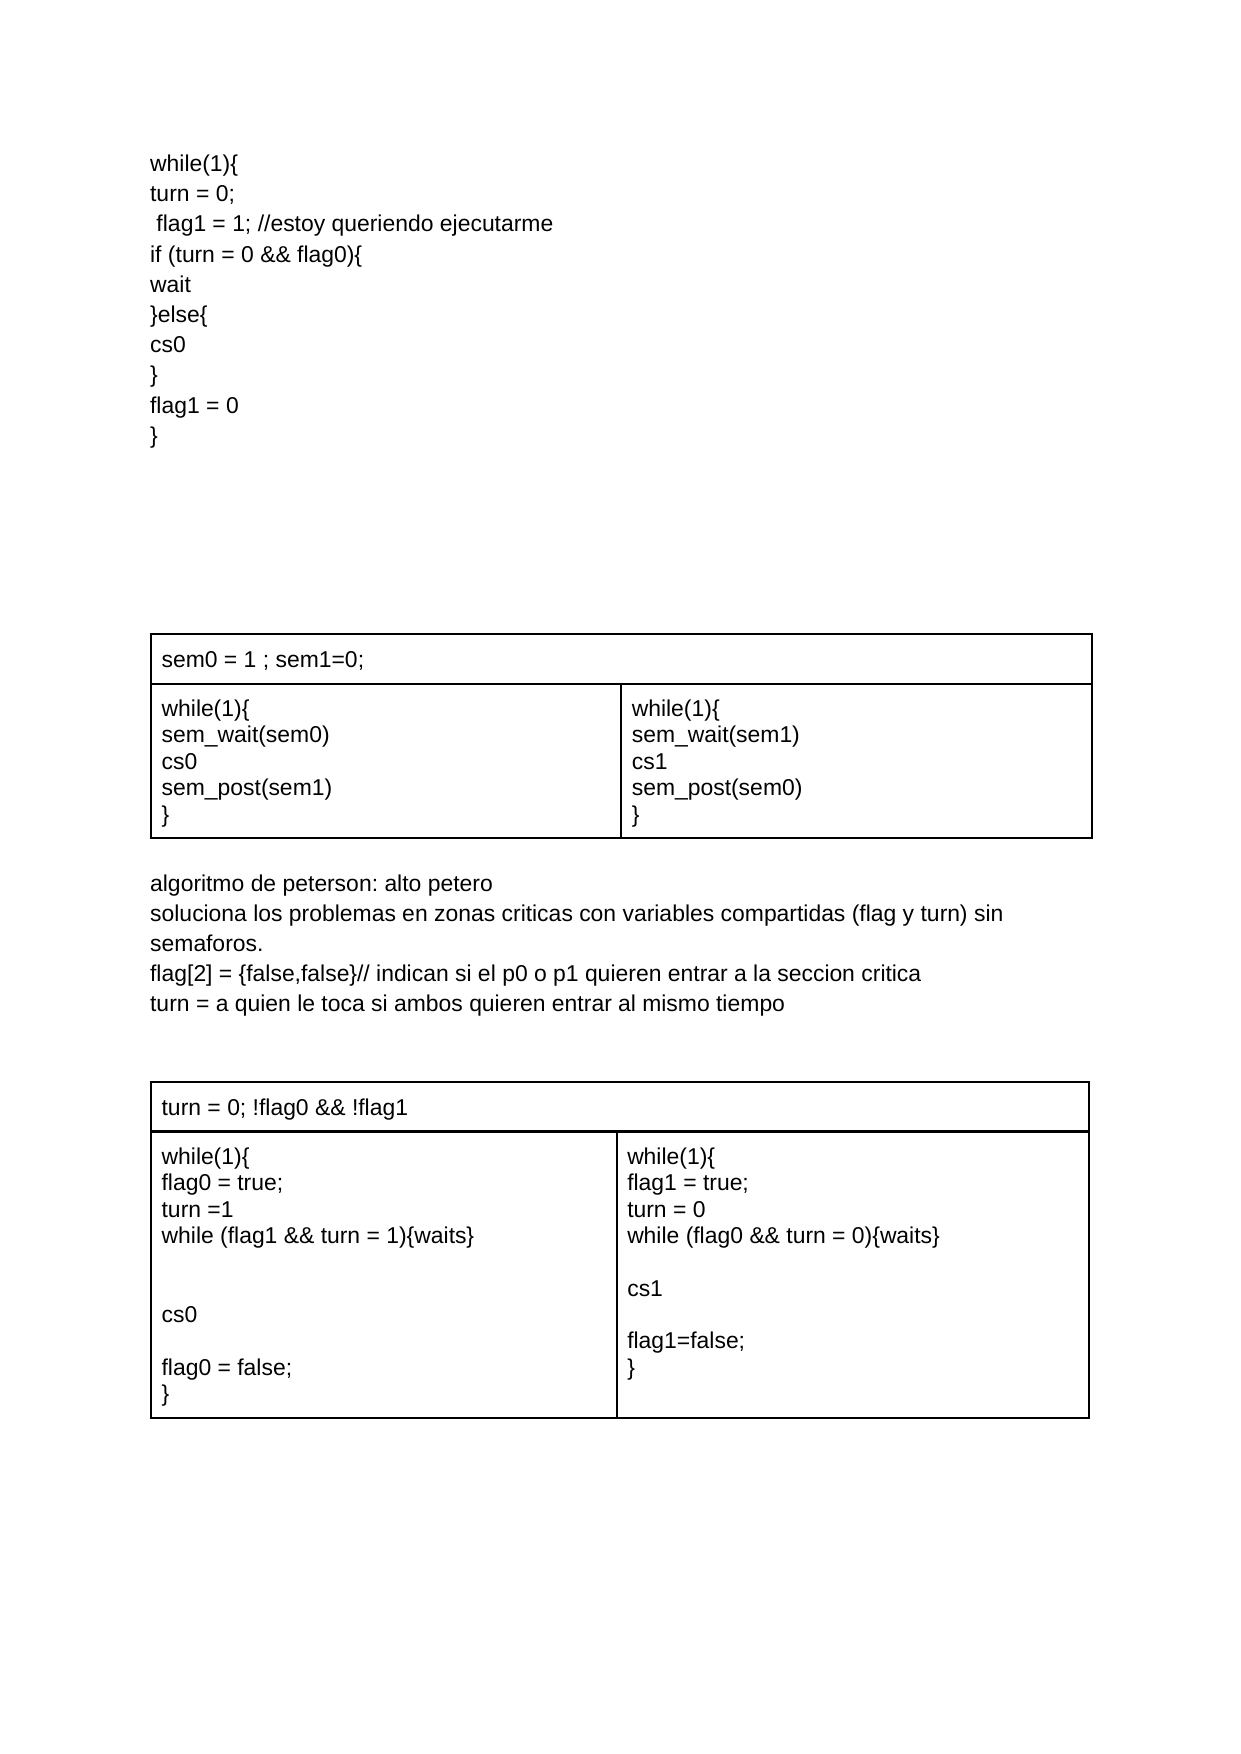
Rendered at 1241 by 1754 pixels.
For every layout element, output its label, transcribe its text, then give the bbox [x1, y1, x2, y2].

table_header turn = 0; !flag0 && !flag1 [152, 1083, 1088, 1130]
text while(1){ [150, 150, 1090, 176]
text flag1 = 0 [150, 392, 1090, 418]
table_header sem0 = 1 ; sem1=0; [152, 635, 1091, 683]
text if (turn = 0 && flag0){ [150, 241, 1090, 267]
table_cell while(1){ flag0 = true; turn =1 while (flag1 && turn = 1){waits} cs0 flag0 = false; } [152, 1133, 616, 1417]
text turn = a quien le toca si ambos quieren entrar al mismo tiempo [150, 990, 1090, 1017]
text turn = 0; [150, 180, 1090, 207]
text soluciona los problemas en zonas criticas con variables compartidas (flag y turn) sin semaforos. [150, 900, 1090, 956]
table_cell while(1){ flag1 = true; turn = 0 while (flag0 && turn = 0){waits} cs1 flag1=false; } [618, 1133, 1088, 1417]
text flag[2] = {false,false}// indican si el p0 o p1 quieren entrar a la seccion critica [150, 960, 1090, 987]
table_cell while(1){ sem_wait(sem0) cs0 sem_post(sem1) } [152, 685, 620, 837]
text }else{ [150, 301, 1090, 327]
text } [150, 422, 1090, 448]
text cs0 [150, 331, 1090, 358]
text flag1 = 1; //estoy queriendo ejecutarme [150, 210, 1090, 237]
text } [150, 361, 1090, 388]
text wait [150, 271, 1090, 297]
text algoritmo de peterson: alto petero [150, 869, 1090, 896]
table_cell while(1){ sem_wait(sem1) cs1 sem_post(sem0) } [622, 685, 1091, 837]
